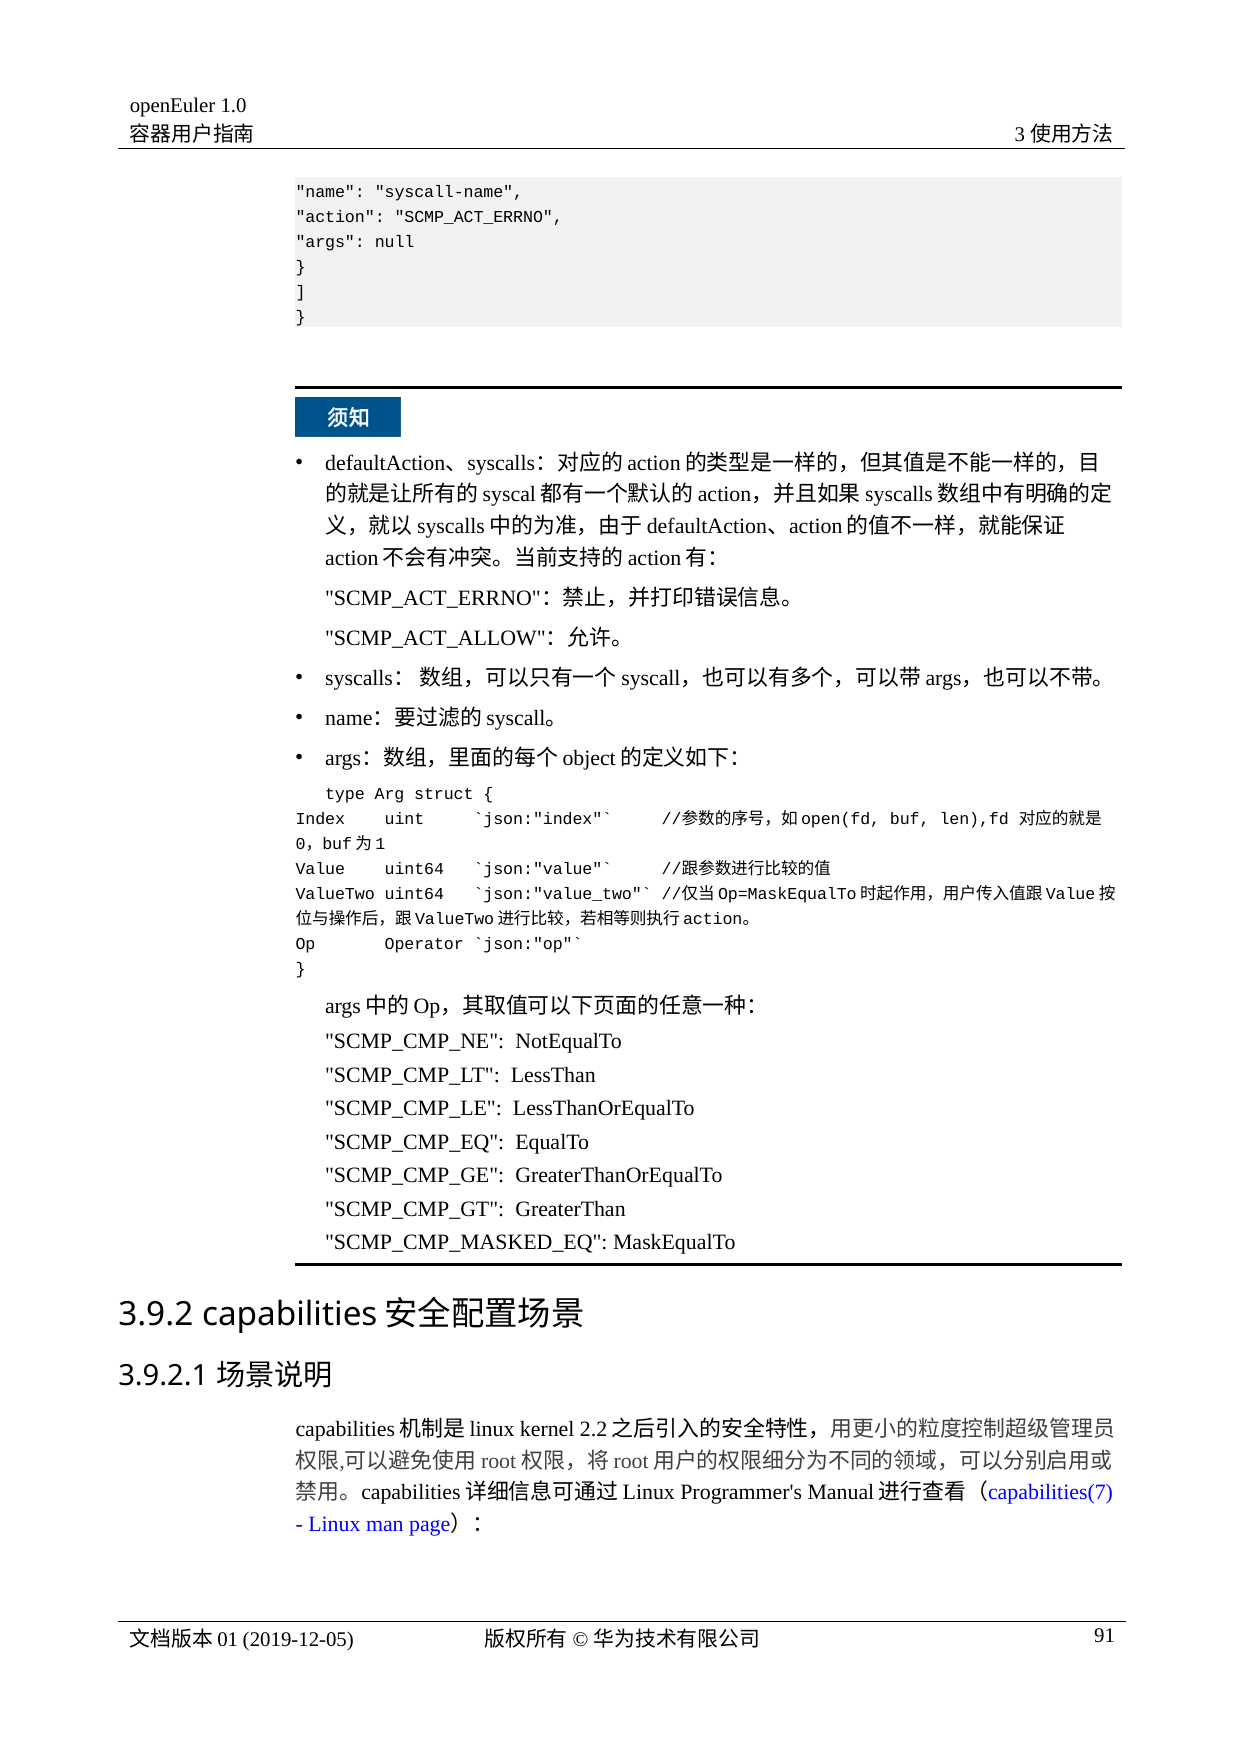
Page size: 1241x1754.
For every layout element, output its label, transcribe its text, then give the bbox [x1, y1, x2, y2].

list name：要过滤的syscall。 [295, 700, 1122, 731]
list syscalls： 数组，可以只有一个syscall，也可以有多个，可以带args，也可以不带。 [295, 660, 1122, 691]
list args中的Op，其取值可以下页面的任意一种： [295, 988, 1122, 1020]
list "SCMP_CMP_EQ": EqualTo [295, 1129, 1122, 1154]
picture [295, 397, 401, 437]
list "SCMP_ACT_ALLOW"：允许。 [295, 620, 1122, 651]
list "SCMP_ACT_ERRNO"：禁止，并打印错误信息。 [295, 580, 1122, 611]
list "SCMP_CMP_GT": GreaterThan [295, 1196, 1122, 1221]
list "SCMP_CMP_LT": LessThan [295, 1062, 1122, 1087]
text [295, 177, 1122, 327]
list "SCMP_CMP_MASKED_EQ": MaskEqualTo [295, 1229, 1122, 1263]
subtitle capabilities安全配置场景 [118, 1287, 1122, 1335]
list type Arg struct { Index uint `json:"index"` //参数的序号，如open(fd, buf, len),fd 对应的就是0，buf为1 Value uint64 `json:"value"` //跟参数进行比较的值 ValueTwo uint64 `json:"value_two"` //仅当Op=MaskEqualTo时起作用，用户传入值跟Value按位与操作后，跟ValueTwo进行比较，若相等则执行action。 Op Operator `json:"op"` } [295, 780, 1122, 980]
list "SCMP_CMP_GE": GreaterThanOrEqualTo [295, 1162, 1122, 1187]
list args：数组，里面的每个object的定义如下： [295, 740, 1122, 771]
list "SCMP_CMP_NE": NotEqualTo [295, 1028, 1122, 1053]
text capabilities机制是linux kernel 2.2之后引入的安全特性，用更小的粒度控制超级管理员权限,可以避免使用 root 权限，将root用户的权限细分为不同的领域，可以分别启用或禁用。capabilities详细信息可通过Linux Programmer's Manual进行查看（capabilities(7) - Linux man page）： [295, 1411, 1122, 1538]
list defaultAction、syscalls：对应的action的类型是一样的，但其值是不能一样的，目的就是让所有的syscal都有一个默认的action，并且如果syscalls数组中有明确的定义，就以syscalls中的为准，由于defaultAction、action的值不一样，就能保证action不会有冲突。当前支持的action有： [295, 445, 1122, 571]
list "SCMP_CMP_LE": LessThanOrEqualTo [295, 1095, 1122, 1120]
subtitle 场景说明 [118, 1352, 1122, 1394]
